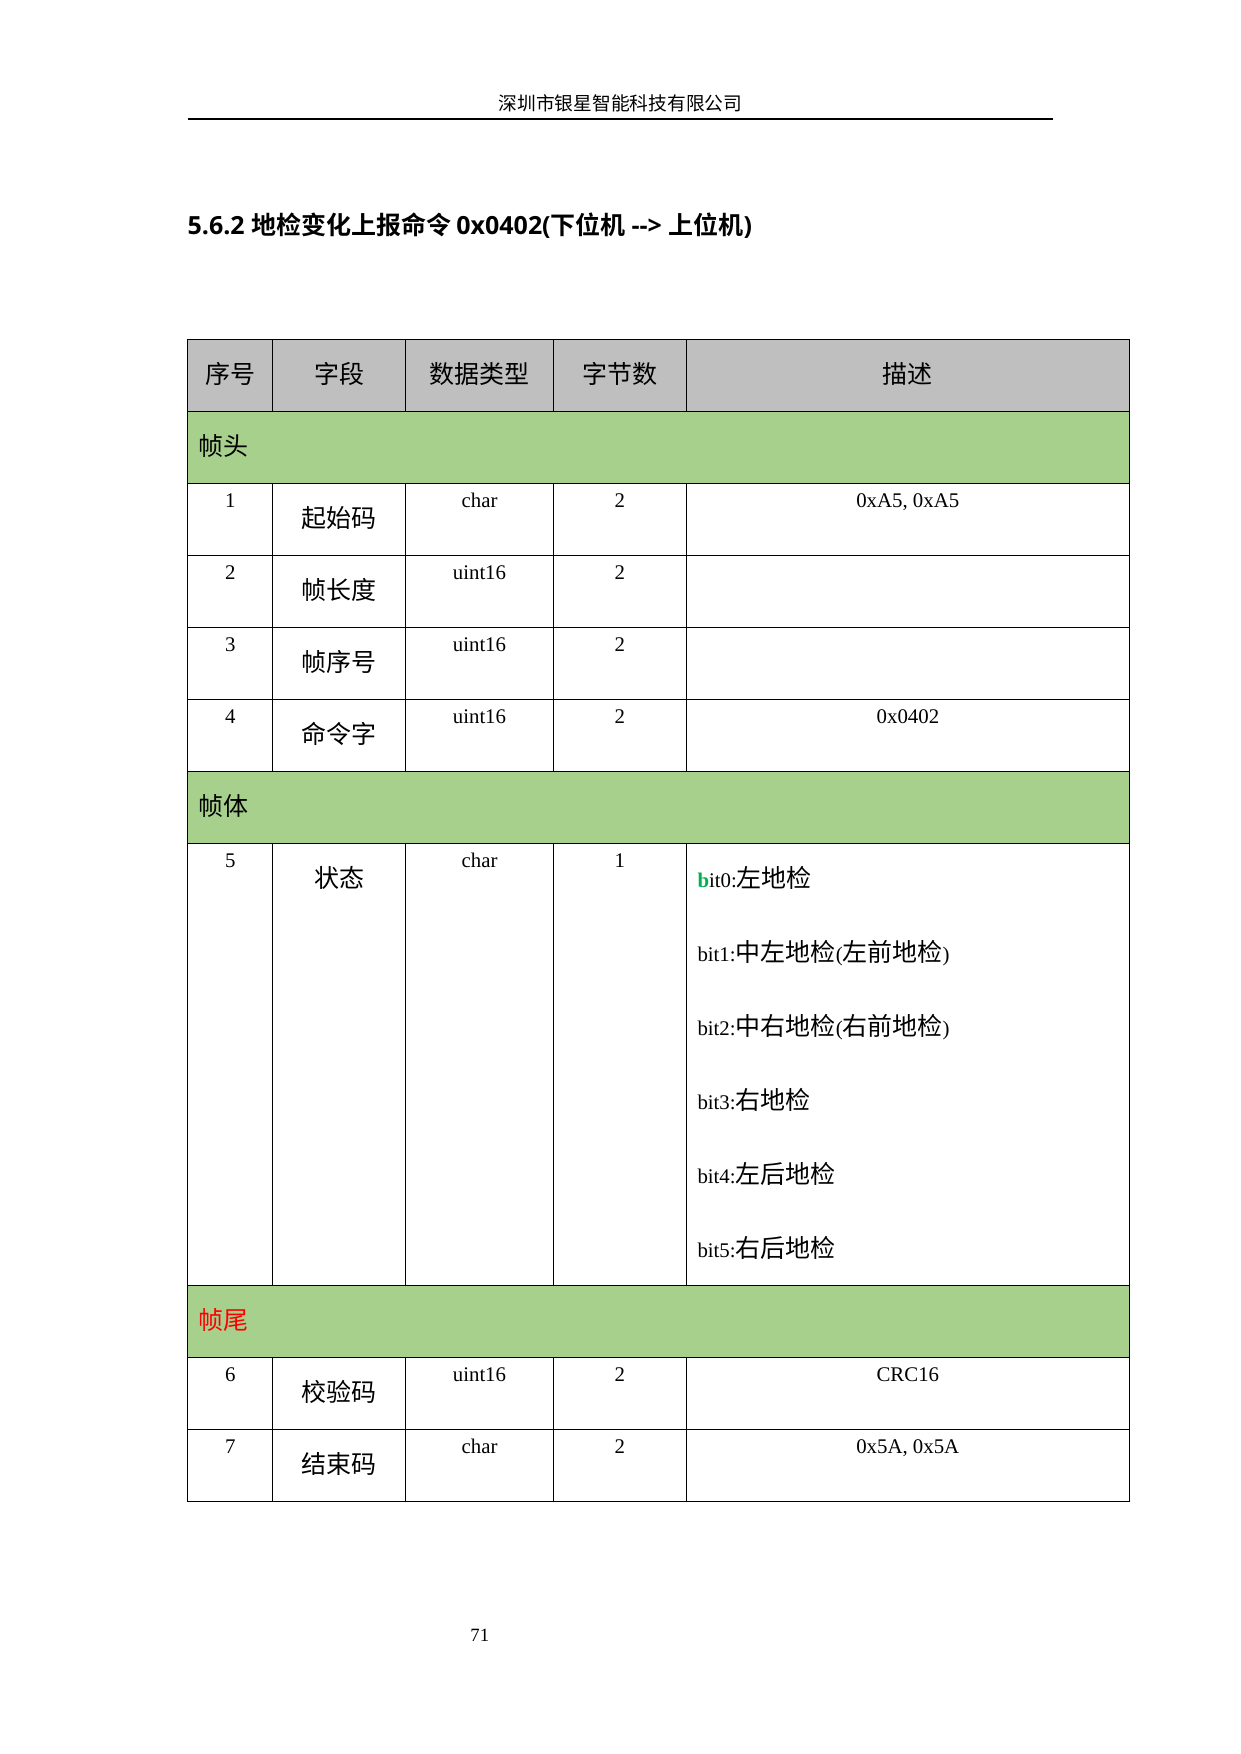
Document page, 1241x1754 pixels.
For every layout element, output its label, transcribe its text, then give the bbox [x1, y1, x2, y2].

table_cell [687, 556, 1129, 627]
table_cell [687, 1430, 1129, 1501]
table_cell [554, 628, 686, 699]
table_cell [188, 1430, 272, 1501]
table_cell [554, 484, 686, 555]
subtitle 5.6.2 地检变化上报命令0x0402(下位机 --> 上位机) [187, 191, 1053, 256]
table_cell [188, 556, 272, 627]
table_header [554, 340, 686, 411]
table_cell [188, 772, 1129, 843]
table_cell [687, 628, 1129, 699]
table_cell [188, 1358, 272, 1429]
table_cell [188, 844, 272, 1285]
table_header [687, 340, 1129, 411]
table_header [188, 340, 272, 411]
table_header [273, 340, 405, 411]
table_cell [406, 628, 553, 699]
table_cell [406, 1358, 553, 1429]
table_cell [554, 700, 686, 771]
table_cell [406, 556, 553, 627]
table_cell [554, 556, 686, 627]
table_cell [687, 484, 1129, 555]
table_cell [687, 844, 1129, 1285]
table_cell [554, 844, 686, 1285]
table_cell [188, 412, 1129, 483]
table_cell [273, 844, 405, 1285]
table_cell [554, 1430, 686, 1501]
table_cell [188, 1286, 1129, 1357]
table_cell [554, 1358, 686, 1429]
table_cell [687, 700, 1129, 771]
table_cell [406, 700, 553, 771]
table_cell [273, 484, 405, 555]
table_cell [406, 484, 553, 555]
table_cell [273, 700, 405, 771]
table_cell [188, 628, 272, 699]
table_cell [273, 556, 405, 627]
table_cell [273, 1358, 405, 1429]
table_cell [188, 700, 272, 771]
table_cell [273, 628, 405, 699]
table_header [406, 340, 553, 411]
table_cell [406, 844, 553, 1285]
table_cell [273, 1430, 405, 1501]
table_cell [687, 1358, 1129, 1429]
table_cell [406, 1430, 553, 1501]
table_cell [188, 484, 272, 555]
